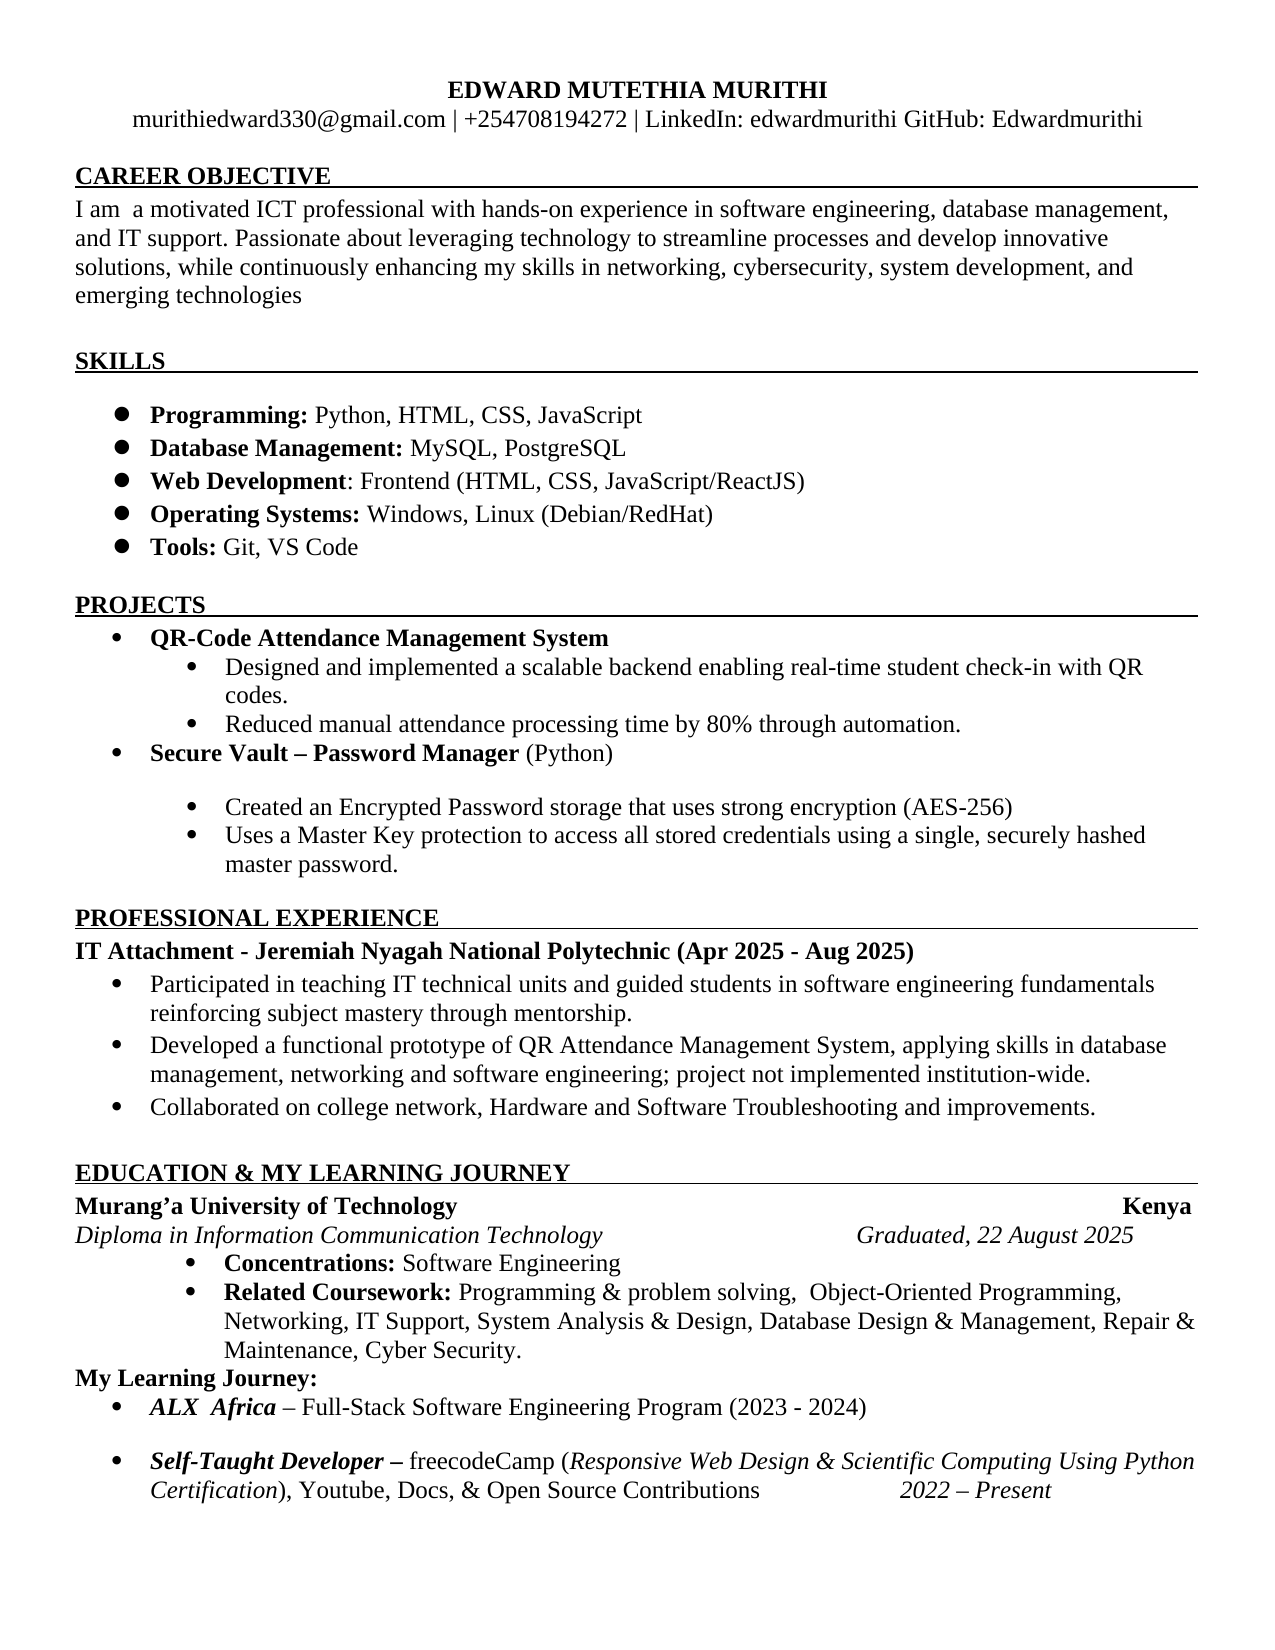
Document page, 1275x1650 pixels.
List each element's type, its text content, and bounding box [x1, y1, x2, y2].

text PROFESSIONAL EXPERIENCE [75, 903, 1200, 932]
list Designed and implemented a scalable backend enabling real-time student check-in with QR codes. [187, 652, 1200, 709]
text murithiedward330@gmail.com | +254708194272 | LinkedIn: edwardmurithi GitHub: Edwardmurithi [75, 104, 1200, 132]
list Developed a functional prototype of QR Attendance Management System, applying skills in database management, networking and software engineering; project not implemented institution-wide. [112, 1031, 1200, 1088]
list Web Development: Frontend (HTML, CSS, JavaScript/ReactJS) [112, 466, 1200, 495]
list ALX Africa – Full-Stack Software Engineering Program (2023 - 2024) [112, 1392, 1200, 1421]
list Related Coursework: Programming & problem solving, Object-Oriented Programming, Networking, IT Support, System Analysis & Design, Database Design & Management, Repair & Maintenance, Cyber Security. [186, 1277, 1200, 1363]
list Reduced manual attendance processing time by 80% through automation. [187, 709, 1200, 738]
list QR-Code Attendance Management System [112, 623, 1200, 652]
text Murang’a University of Technology Kenya [75, 1191, 1200, 1220]
list Tools: Git, VS Code [112, 532, 1200, 561]
list Secure Vault – Password Manager (Python) [112, 738, 1200, 767]
list Concentrations: Software Engineering [186, 1248, 1200, 1277]
text IT Attachment - Jeremiah Nyagah National Polytechnic (Apr 2025 - Aug 2025) [75, 936, 1200, 965]
text PROJECTS [75, 590, 1200, 619]
list Self-Taught Developer – freecodeCamp (Responsive Web Design & Scientific Computing Using Python Certification), Youtube, Docs, & Open Source Contributions 2022 – Present [112, 1446, 1200, 1503]
text SKILLS [75, 346, 1200, 375]
text CAREER OBJECTIVE [75, 161, 1200, 190]
text I am a motivated ICT professional with hands-on experience in software engineering, database management, and IT support. Passionate about leveraging technology to streamline processes and develop innovative solutions, while continuously enhancing my skills in networking, cybersecurity, system development, and emerging technologies [75, 194, 1200, 309]
text EDUCATION & MY LEARNING JOURNEY [75, 1158, 1200, 1187]
text Diploma in Information Communication Technology Graduated, 22 August 2025 [75, 1220, 1200, 1248]
list Uses a Master Key protection to access all stored credentials using a single, securely hashed master password. [187, 821, 1200, 878]
text EDWARD MUTETHIA MURITHI [75, 75, 1200, 104]
list Programming: Python, HTML, CSS, JavaScript [112, 400, 1200, 429]
list Operating Systems: Windows, Linux (Debian/RedHat) [112, 499, 1200, 528]
list Database Management: MySQL, PostgreSQL [112, 433, 1200, 462]
list Created an Encrypted Password storage that uses strong encryption (AES-256) [187, 792, 1200, 821]
list Collaborated on college network, Hardware and Software Troubleshooting and improvements. [112, 1092, 1200, 1121]
list Participated in teaching IT technical units and guided students in software engineering fundamentals reinforcing subject mastery through mentorship. [112, 969, 1200, 1026]
list My Learning Journey: [75, 1363, 1200, 1392]
